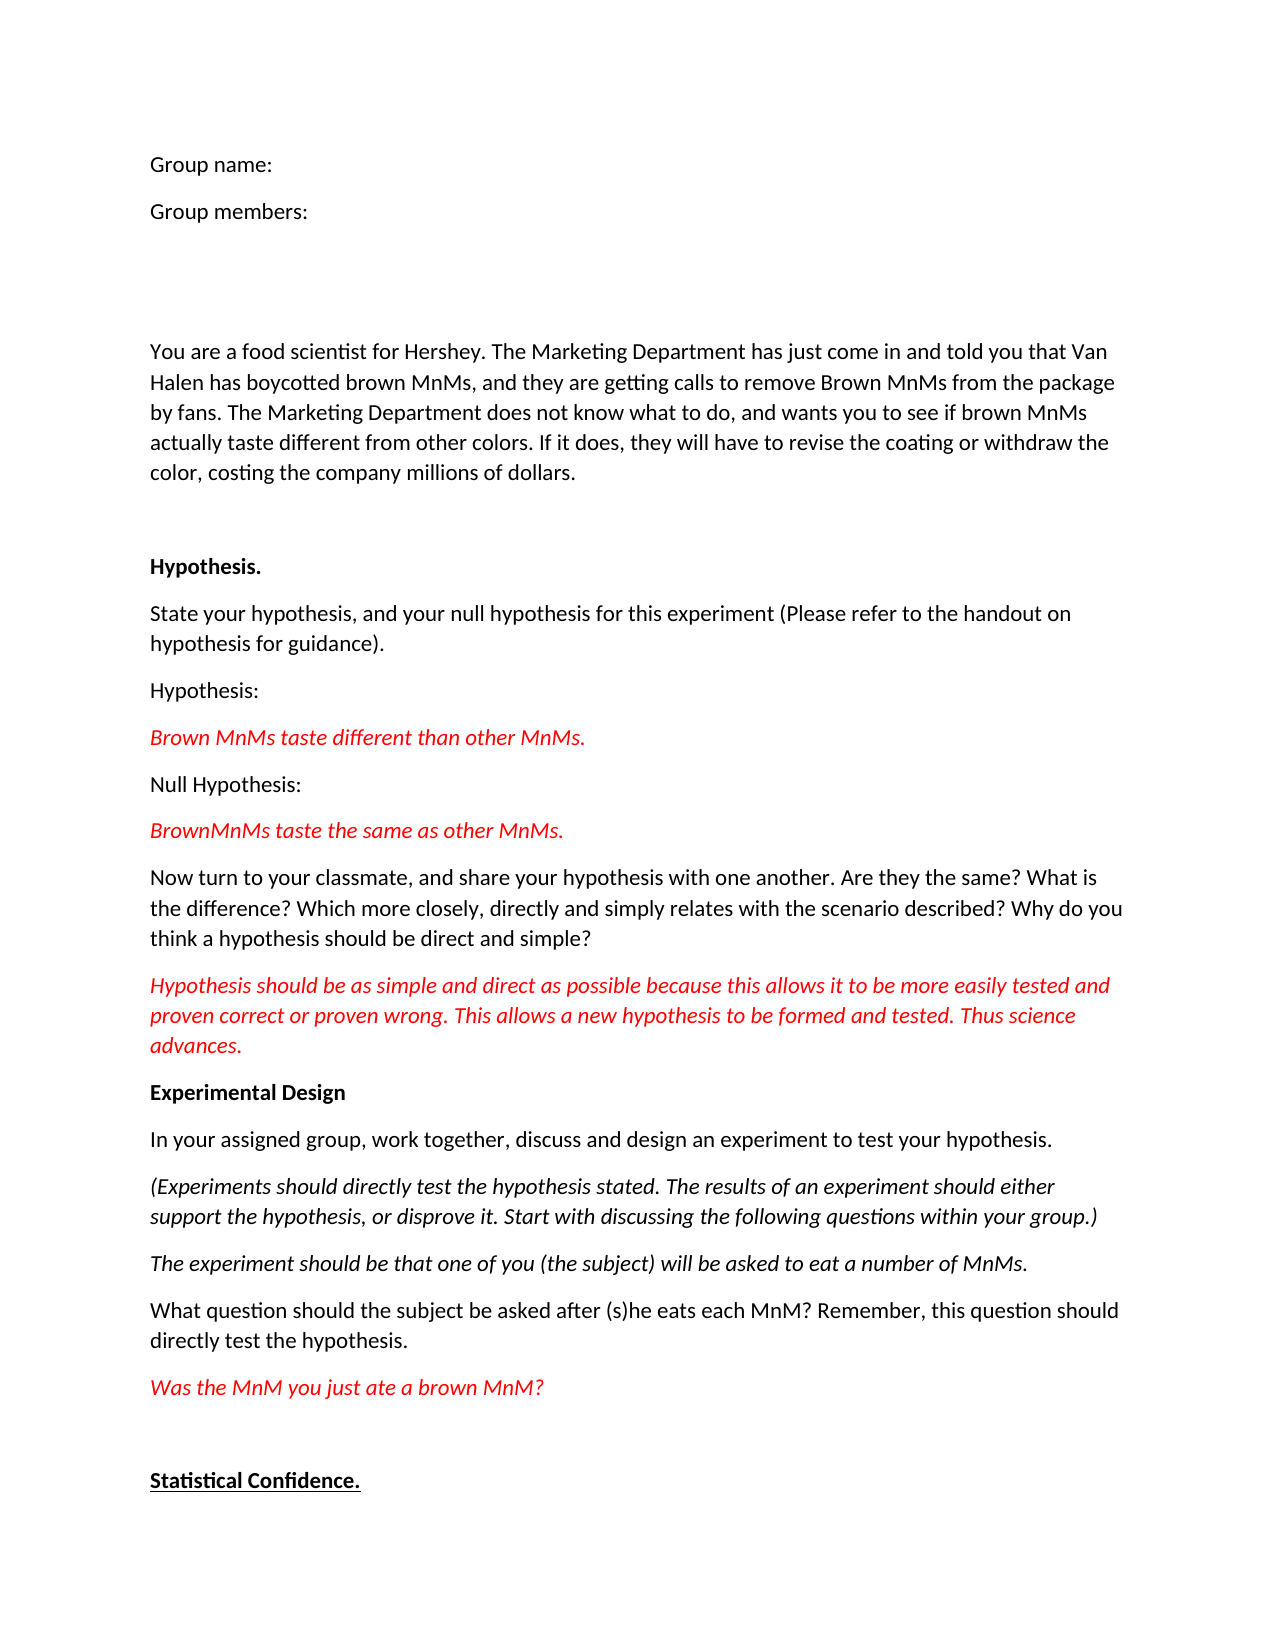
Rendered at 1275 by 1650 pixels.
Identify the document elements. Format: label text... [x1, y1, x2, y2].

text Group members: [150, 197, 1125, 225]
text What question should the subject be asked after (s)he eats each MnM? Remember, this question should directly test the hypothesis. [150, 1296, 1125, 1354]
text State your hypothesis, and your null hypothesis for this experiment (Please refer to the handout on hypothesis for guidance). [150, 599, 1125, 657]
text In your assigned group, work together, discuss and design an experiment to test your hypothesis. [150, 1125, 1125, 1153]
text Was the MnM you just ate a brown MnM? [150, 1373, 1125, 1401]
text Experimental Design [150, 1078, 1125, 1106]
text Hypothesis: [150, 676, 1125, 704]
text Null Hypothesis: [150, 770, 1125, 798]
text Hypothesis should be as simple and direct as possible because this allows it to be more easily tested and proven correct or proven wrong. This allows a new hypothesis to be formed and tested. Thus science advances. [150, 971, 1125, 1059]
text Brown MnMs taste different than other MnMs. [150, 723, 1125, 751]
text The experiment should be that one of you (the subject) will be asked to eat a number of MnMs. [150, 1249, 1125, 1277]
text Now turn to your classmate, and share your hypothesis with one another. Are they the same? What is the difference? Which more closely, directly and simply relates with the scenario described? Why do you think a hypothesis should be direct and simple? [150, 863, 1125, 952]
text Group name: [150, 150, 1125, 178]
text (Experiments should directly test the hypothesis stated. The results of an experiment should either support the hypothesis, or disprove it. Start with discussing the following questions within your group.) [150, 1172, 1125, 1230]
text Statistical Confidence. [150, 1467, 1125, 1495]
text BrownMnMs taste the same as other MnMs. [150, 817, 1125, 845]
text Hypothesis. [150, 552, 1125, 580]
text You are a food scientist for Hershey. The Marketing Department has just come in and told you that Van Halen has boycotted brown MnMs, and they are getting calls to remove Brown MnMs from the package by fans. The Marketing Department does not know what to do, and wants you to see if brown MnMs actually taste different from other colors. If it does, they will have to revise the coating or withdraw the color, costing the company millions of dollars. [150, 337, 1125, 486]
